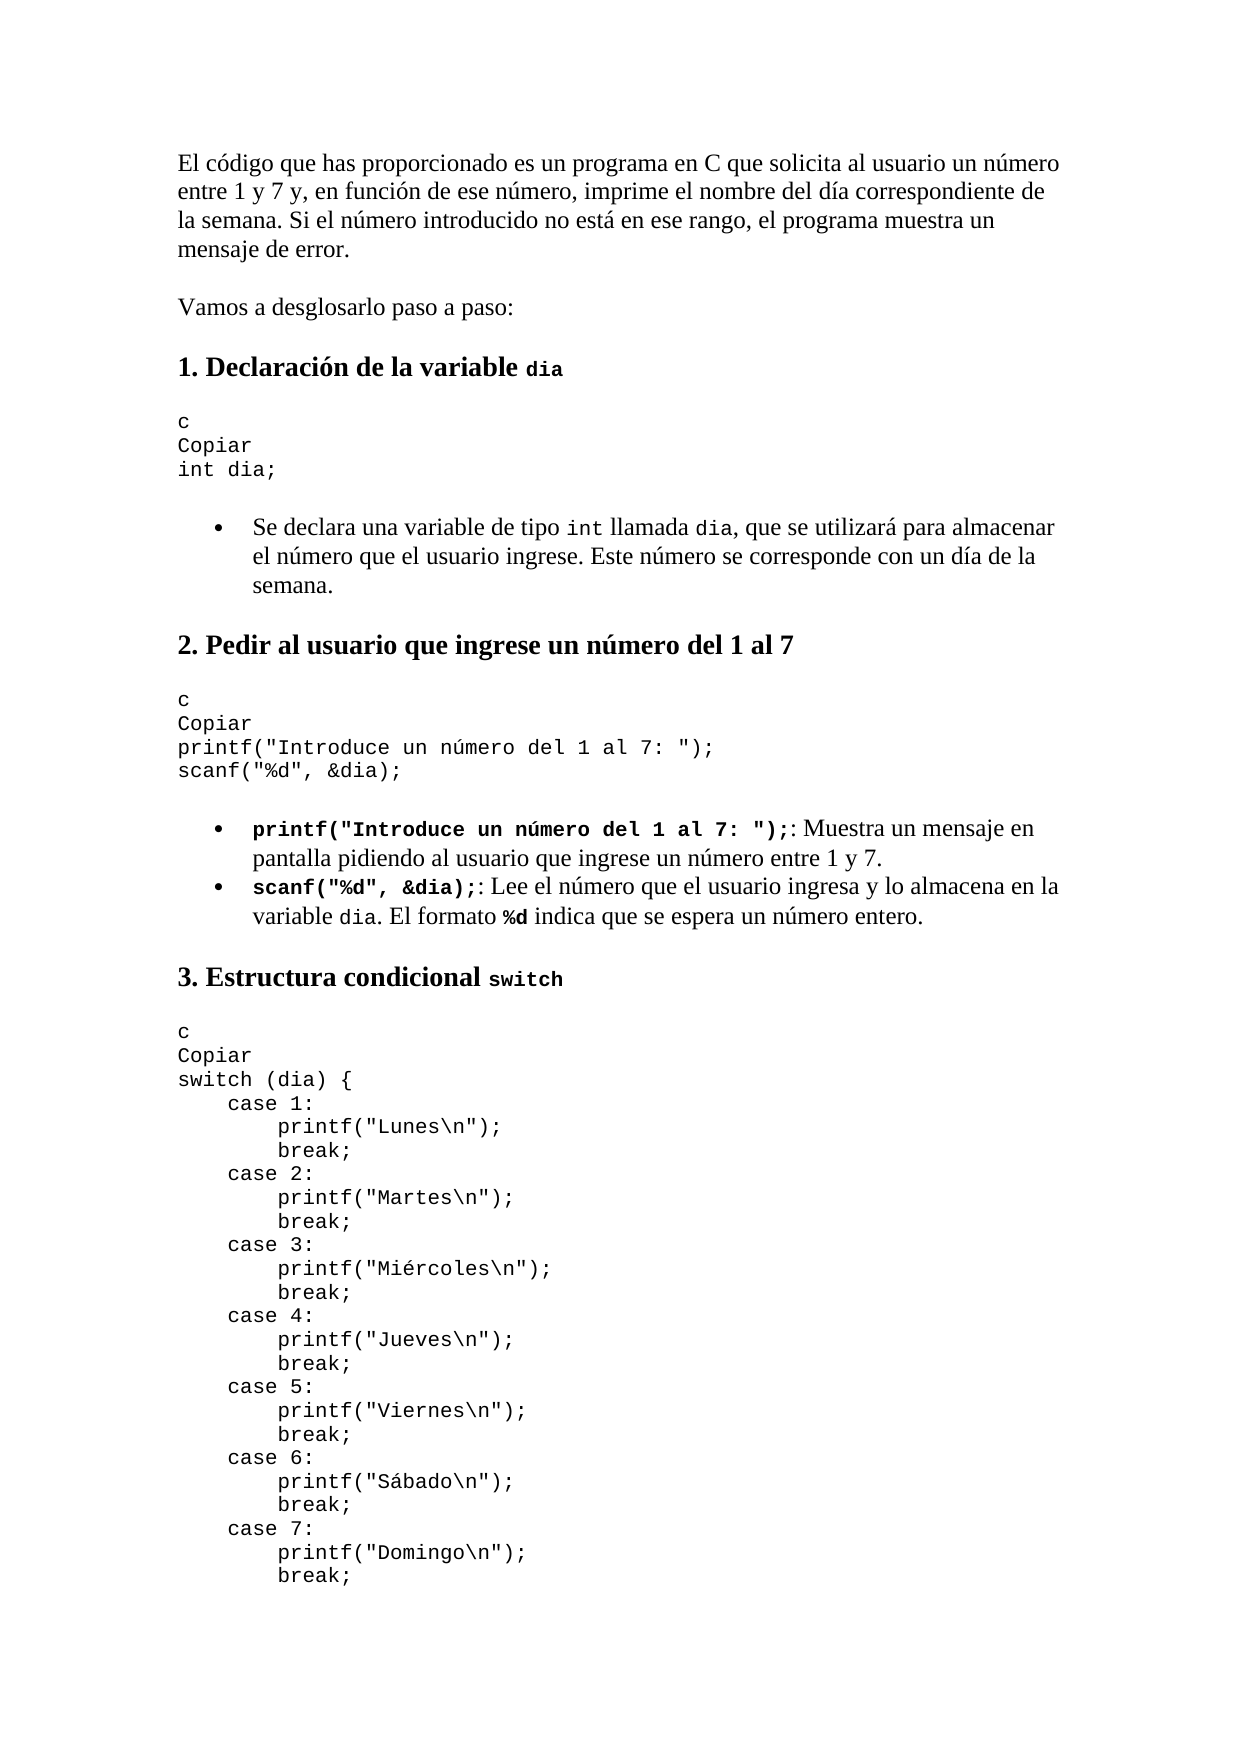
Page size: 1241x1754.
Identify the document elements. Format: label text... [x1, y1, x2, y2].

text int dia; [177, 459, 1063, 482]
text case 5: [177, 1376, 1063, 1400]
text break; [177, 1211, 1063, 1234]
text printf("Viernes\n"); [177, 1400, 1063, 1423]
text printf("Martes\n"); [177, 1187, 1063, 1211]
list Se declara una variable de tipo int llamada dia, que se utilizará para almacenar el número que el usuario ingrese. Este número se corresponde con un día de la semana. [215, 512, 1063, 599]
text Copiar [177, 435, 1063, 459]
text c [177, 1022, 1063, 1045]
text case 1: [177, 1092, 1063, 1116]
text break; [177, 1353, 1063, 1376]
text 1. Declaración de la variable dia [177, 350, 1063, 382]
text break; [177, 1423, 1063, 1447]
text printf("Sábado\n"); [177, 1471, 1063, 1494]
text printf("Lunes\n"); [177, 1116, 1063, 1140]
text Copiar [177, 713, 1063, 737]
text case 7: [177, 1518, 1063, 1542]
text case 6: [177, 1447, 1063, 1471]
list scanf("%d", &dia);: Lee el número que el usuario ingresa y lo almacena en la variable dia. El formato %d indica que se espera un número entero. [215, 871, 1063, 931]
text Vamos a desglosarlo paso a paso: [177, 292, 1063, 321]
text break; [177, 1282, 1063, 1305]
text case 2: [177, 1163, 1063, 1187]
text 3. Estructura condicional switch [177, 960, 1063, 992]
text break; [177, 1565, 1063, 1589]
text scanf("%d", &dia); [177, 760, 1063, 784]
text printf("Miércoles\n"); [177, 1258, 1063, 1282]
text 2. Pedir al usuario que ingrese un número del 1 al 7 [177, 628, 1063, 660]
text c [177, 689, 1063, 713]
text switch (dia) { [177, 1069, 1063, 1092]
text printf("Domingo\n"); [177, 1542, 1063, 1565]
text El código que has proporcionado es un programa en C que solicita al usuario un número entre 1 y 7 y, en función de ese número, imprime el nombre del día correspondiente de la semana. Si el número introducido no está en ese rango, el programa muestra un mensaje de error. [177, 148, 1063, 263]
text case 3: [177, 1234, 1063, 1258]
list printf("Introduce un número del 1 al 7: ");: Muestra un mensaje en pantalla pidiendo al usuario que ingrese un número entre 1 y 7. [215, 813, 1063, 871]
text printf("Jueves\n"); [177, 1329, 1063, 1353]
text break; [177, 1494, 1063, 1518]
text Copiar [177, 1045, 1063, 1069]
text c [177, 411, 1063, 435]
text case 4: [177, 1305, 1063, 1329]
text printf("Introduce un número del 1 al 7: "); [177, 737, 1063, 760]
text break; [177, 1140, 1063, 1163]
